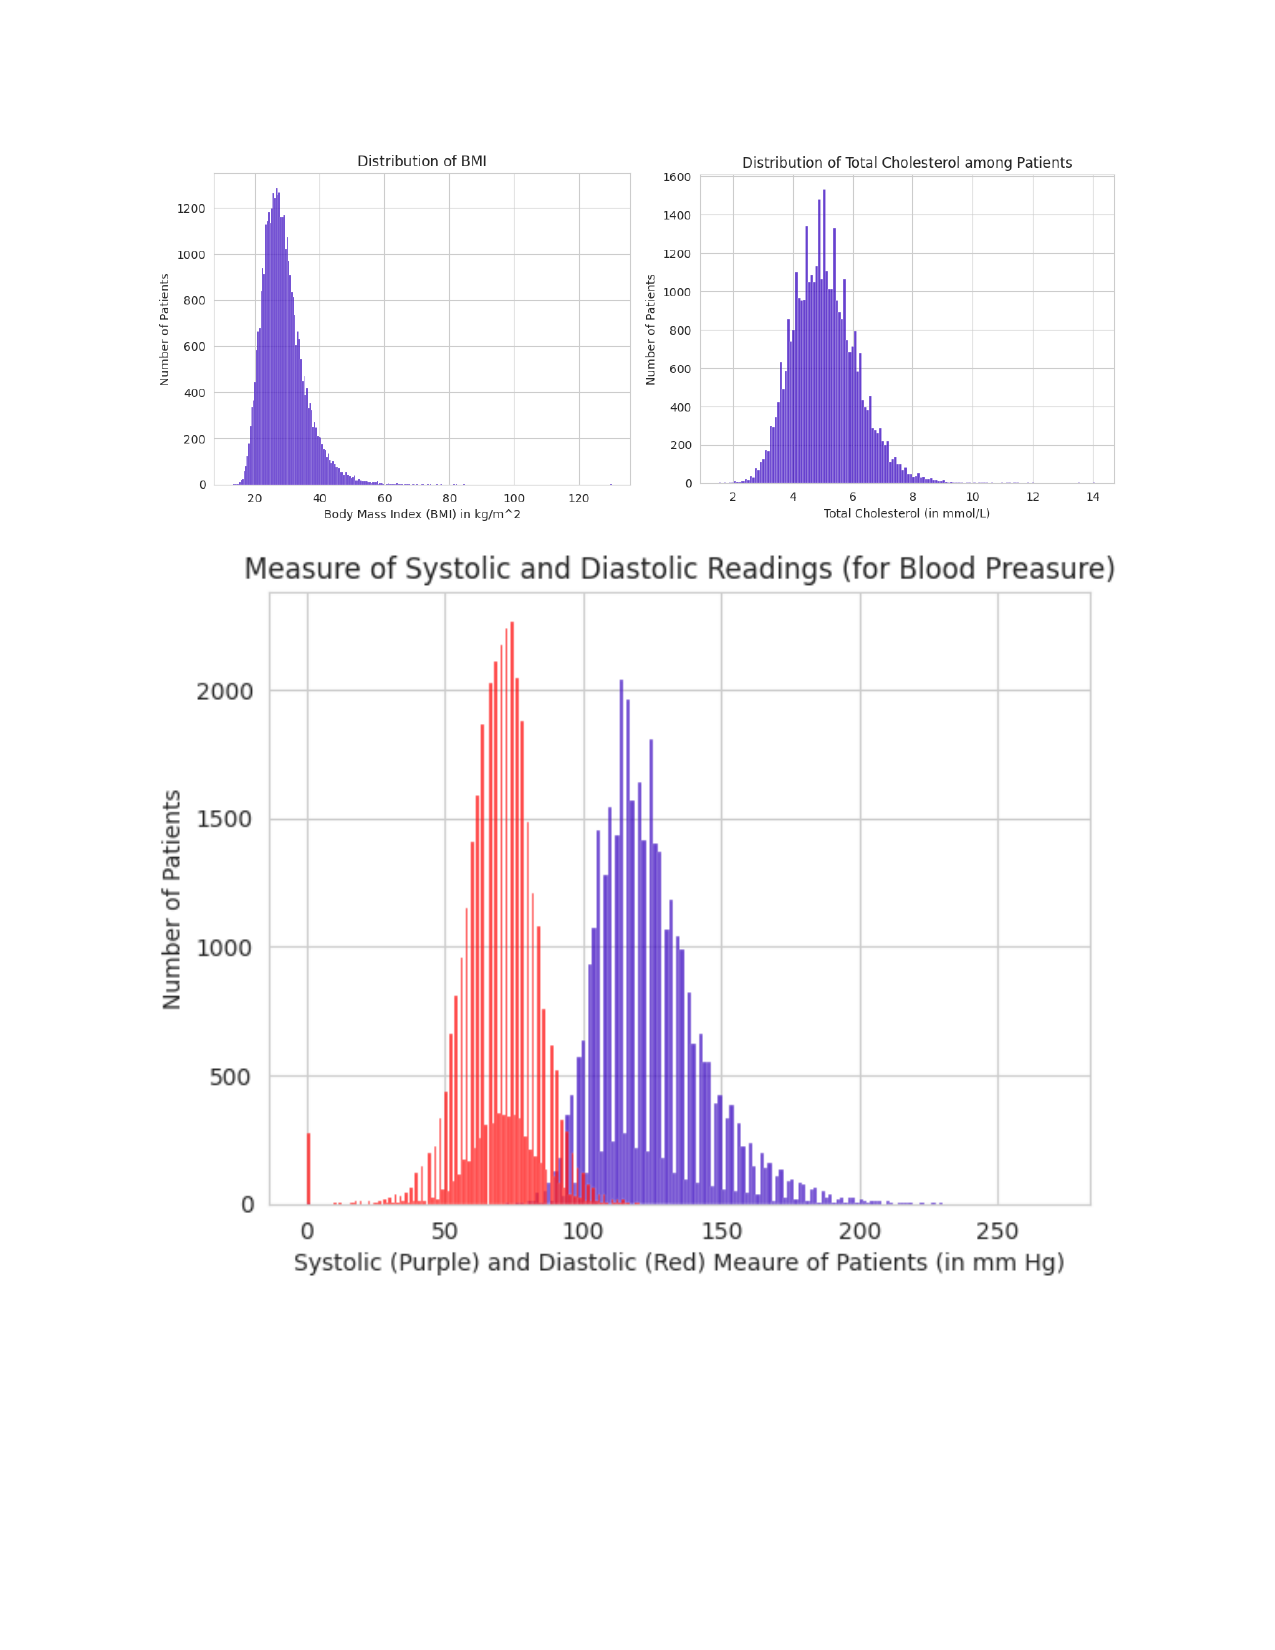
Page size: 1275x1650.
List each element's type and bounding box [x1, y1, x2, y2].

picture [639, 150, 1118, 523]
picture [150, 541, 1125, 1289]
picture [157, 150, 635, 523]
